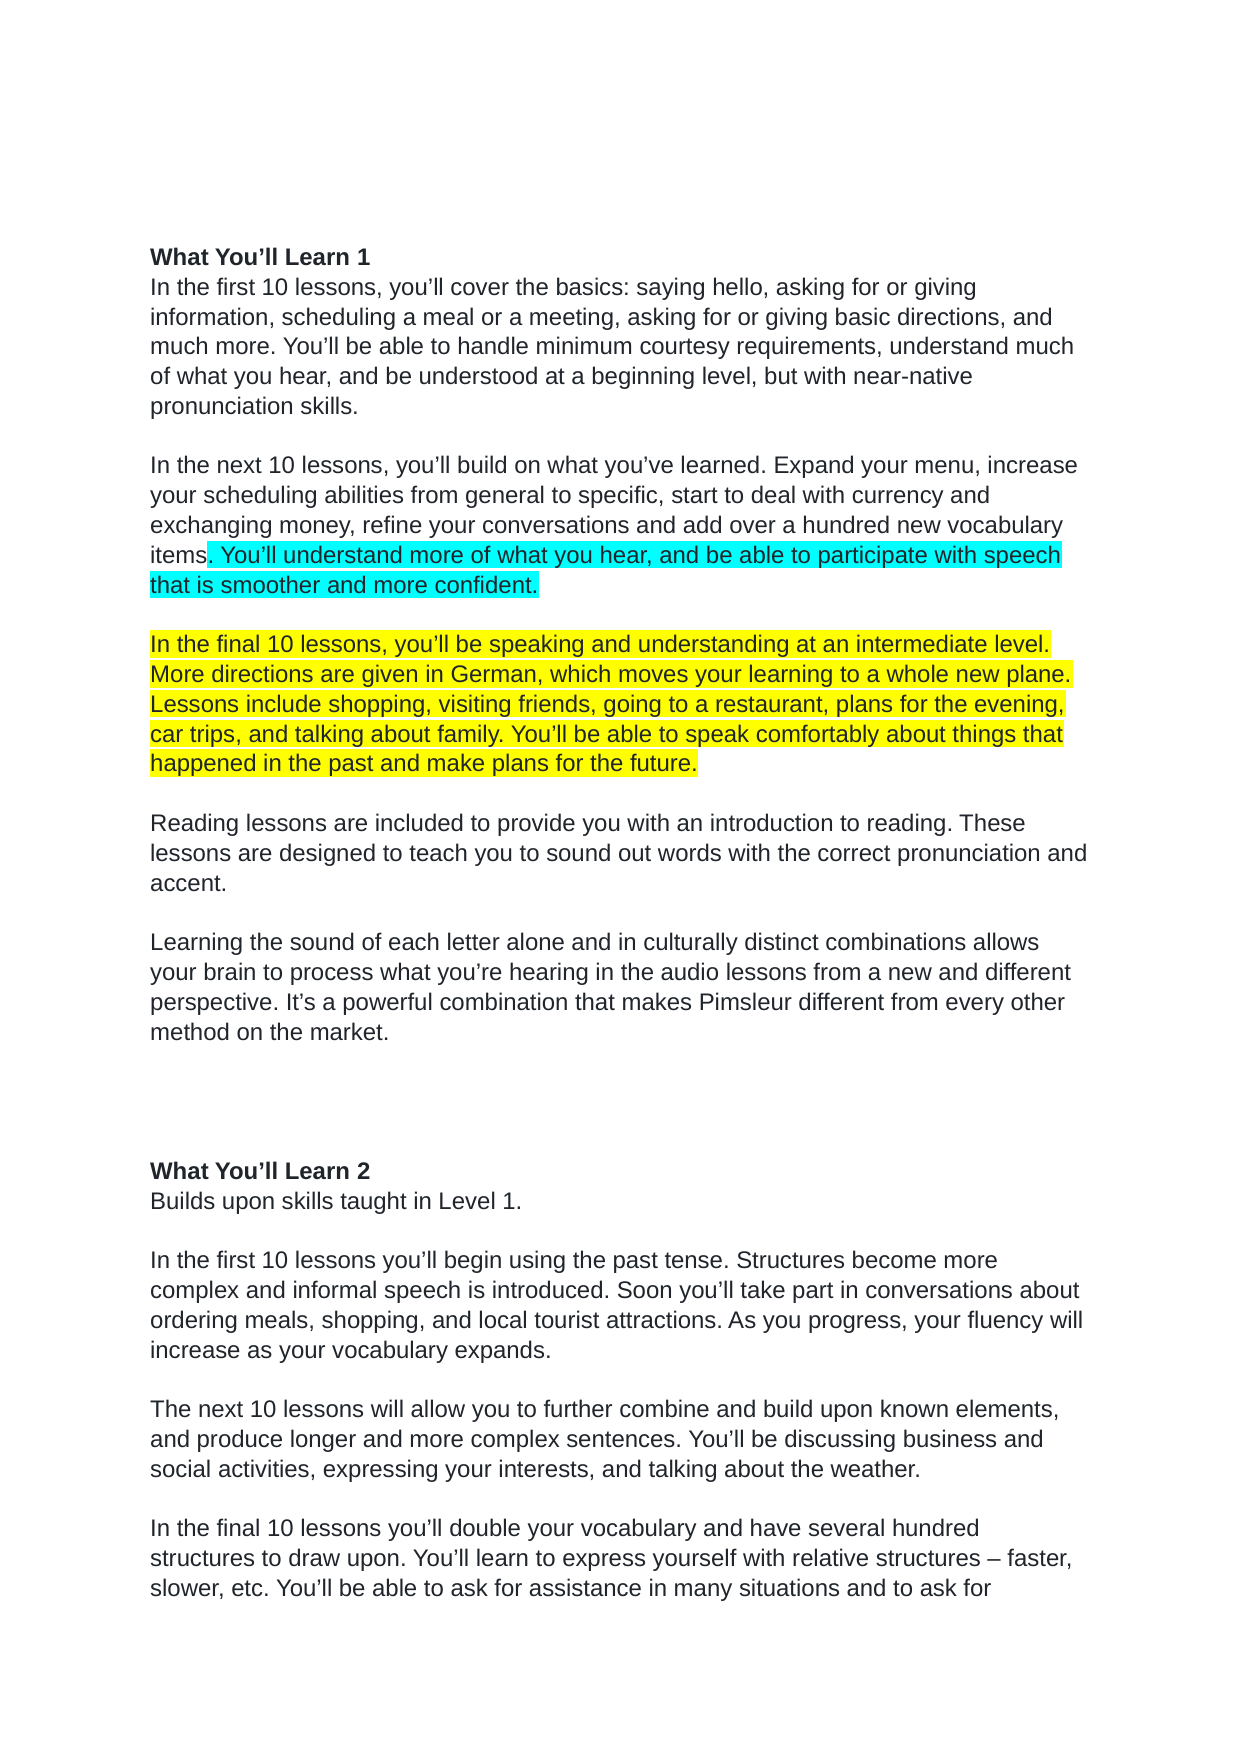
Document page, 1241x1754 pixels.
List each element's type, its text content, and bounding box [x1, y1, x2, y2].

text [150, 1157, 1090, 1602]
text What You’ll Learn 1 In the first 10 lessons, you’ll cover the basics: saying hello, asking for or giving information, scheduling a meal or a meeting, asking for or giving basic directions, and much more. You’ll be able to handle minimum courtesy requirements, understand much of what you hear, and be understood at a beginning level, but with near-native pronunciation skills. In the next 10 lessons, you’ll build on what you’ve learned. Expand your menu, increase your scheduling abilities from general to specific, start to deal with currency and exchanging money, refine your conversations and add over a hundred new vocabulary items. You’ll understand more of what you hear, and be able to participate with speech that is smoother and more confident. In the final 10 lessons, you’ll be speaking and understanding at an intermediate level. More directions are given in German, which moves your learning to a whole new plane. Lessons include shopping, visiting friends, going to a restaurant, plans for the evening, car trips, and talking about family. You’ll be able to speak comfortably about things that happened in the past and make plans for the future. Reading lessons are included to provide you with an introduction to reading. These lessons are designed to teach you to sound out words with the correct pronunciation and accent. Learning the sound of each letter alone and in culturally distinct combinations allows your brain to process what you’re hearing in the audio lessons from a new and different perspective. It’s a powerful combination that makes Pimsleur different from every other method on the market. [150, 243, 1090, 1045]
